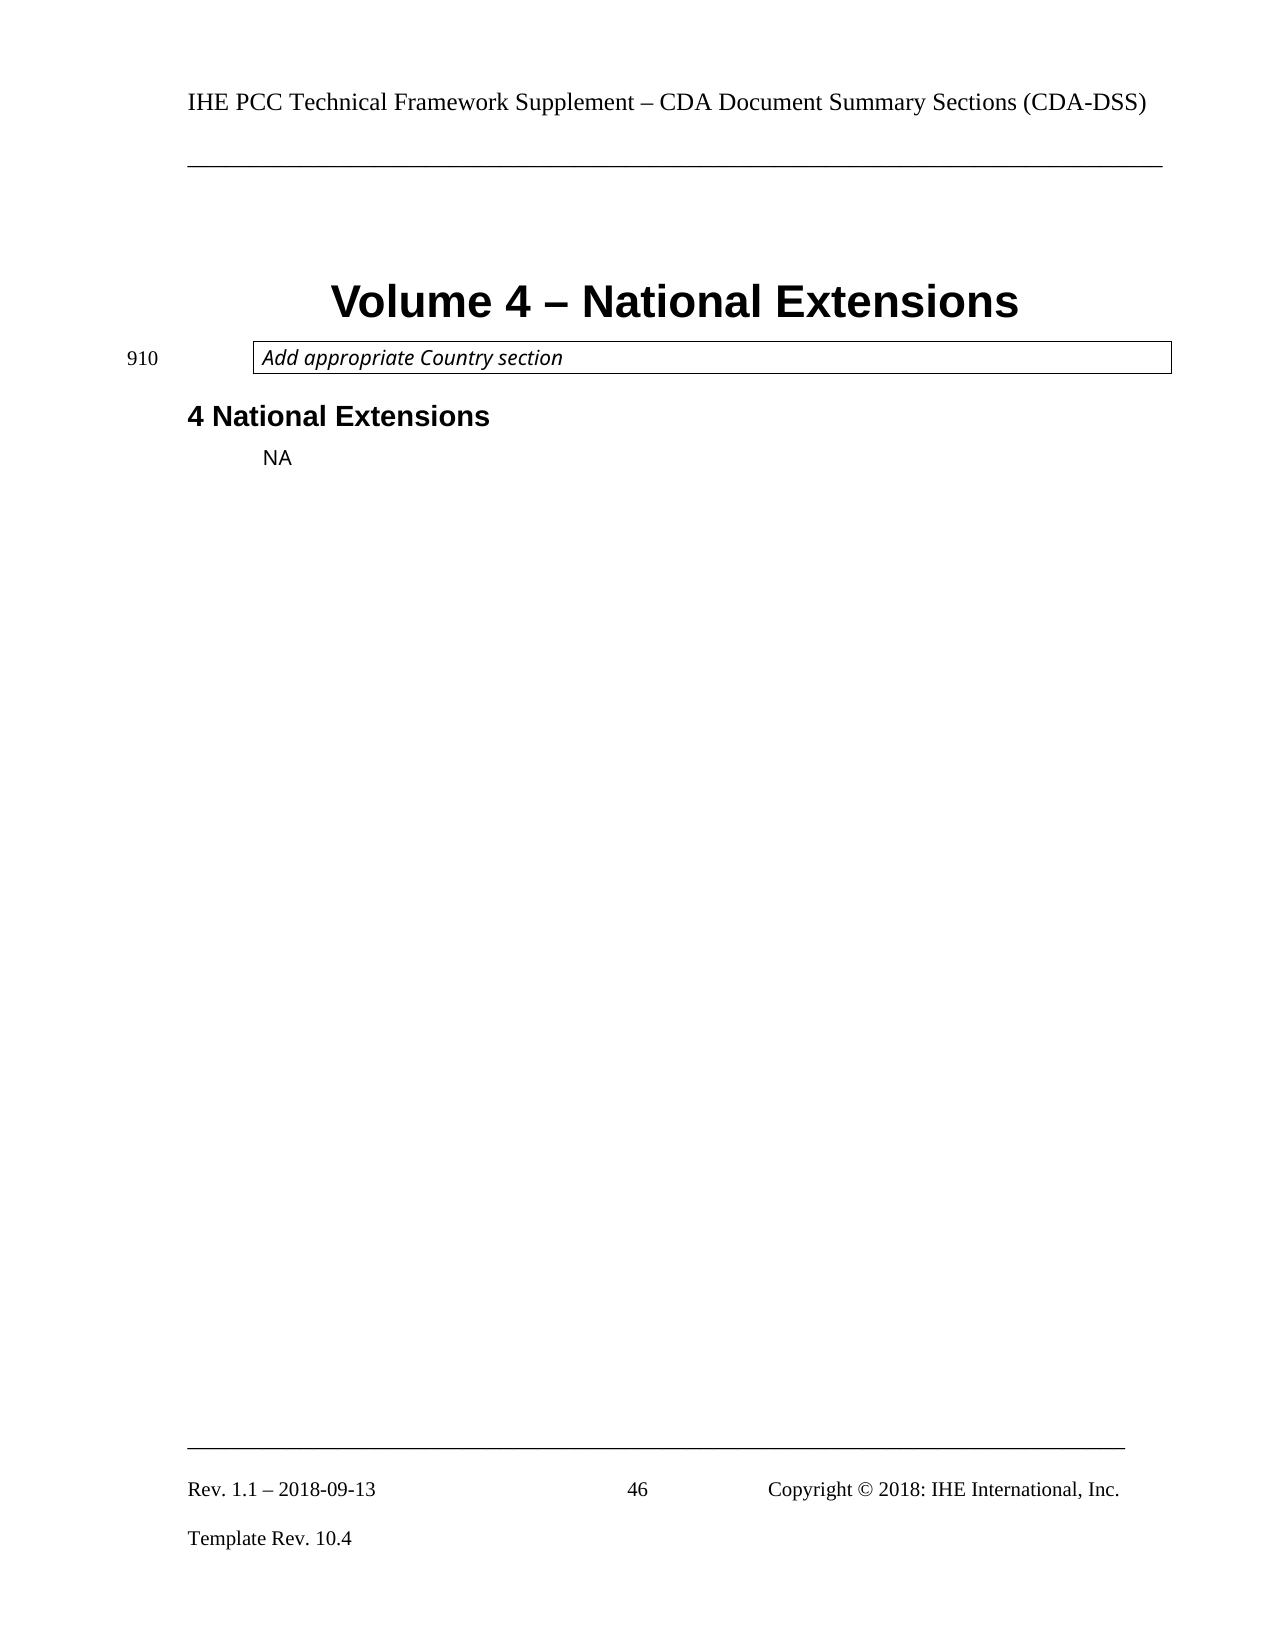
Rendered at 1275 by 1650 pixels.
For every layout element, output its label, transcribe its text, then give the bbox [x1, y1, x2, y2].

subtitle 4 National Extensions [187, 399, 1162, 433]
text NA [262, 444, 1162, 471]
title Volume 4 – National Extensions [187, 274, 1162, 327]
text Add appropriate Country section [254, 342, 1171, 373]
